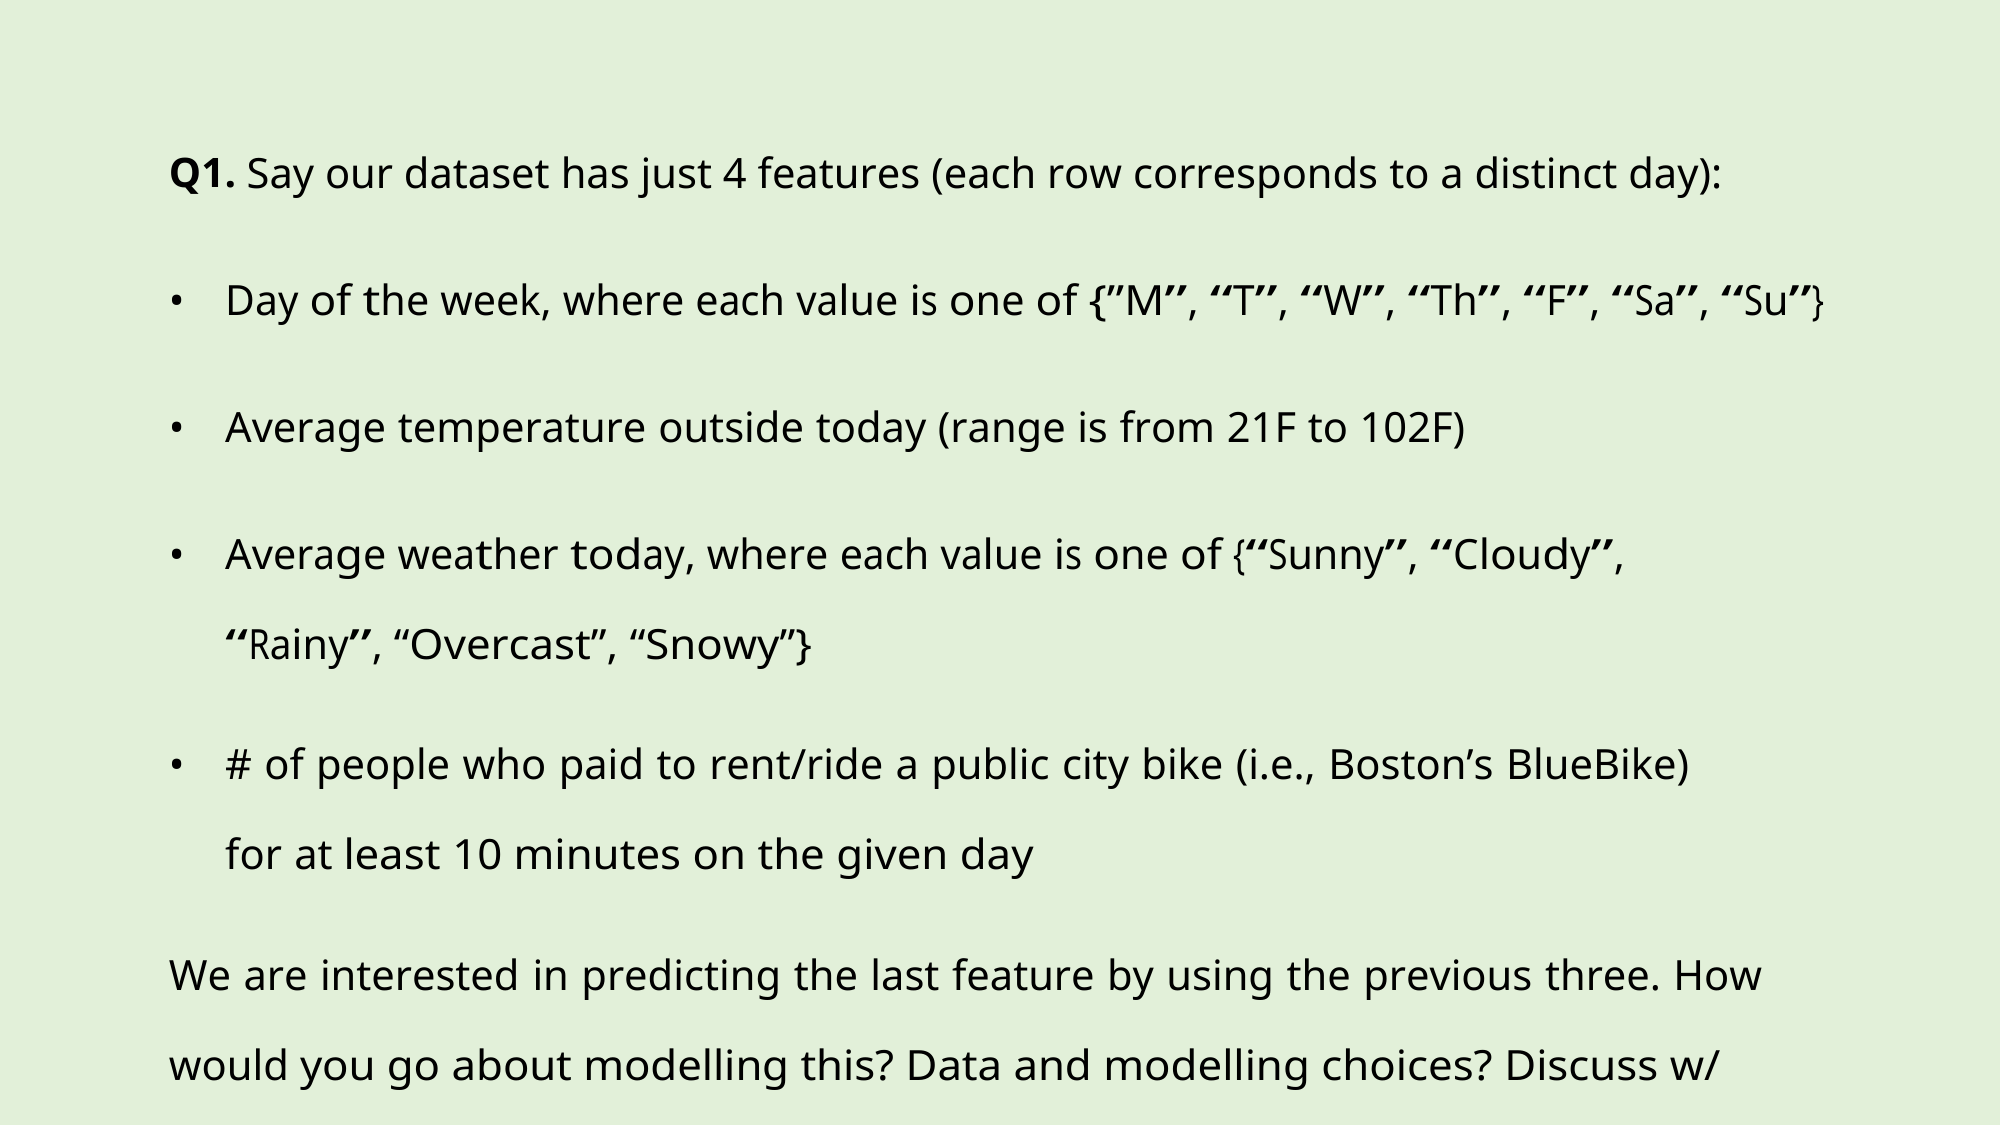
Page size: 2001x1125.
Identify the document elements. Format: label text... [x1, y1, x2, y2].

text Q1. Say our dataset has just 4 features (each row corresponds to a distinct day): [169, 143, 2000, 201]
list Average weather today, where each value is one of {“Sunny”, “Cloudy”, “Rainy”, “Overcast”, “Snowy”} [169, 525, 1724, 671]
list # of people who paid to rent/ride a public city bike (i.e., Boston’s BlueBike) for at least 10 minutes on the given day [169, 735, 1720, 881]
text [169, 946, 1798, 1093]
list Day of the week, where each value is one of {”M”, “T”, “W”, “Th”, “F”, “Sa”, “Su”} [169, 271, 2000, 328]
list Average temperature outside today (range is from 21F to 102F) [169, 398, 2000, 454]
